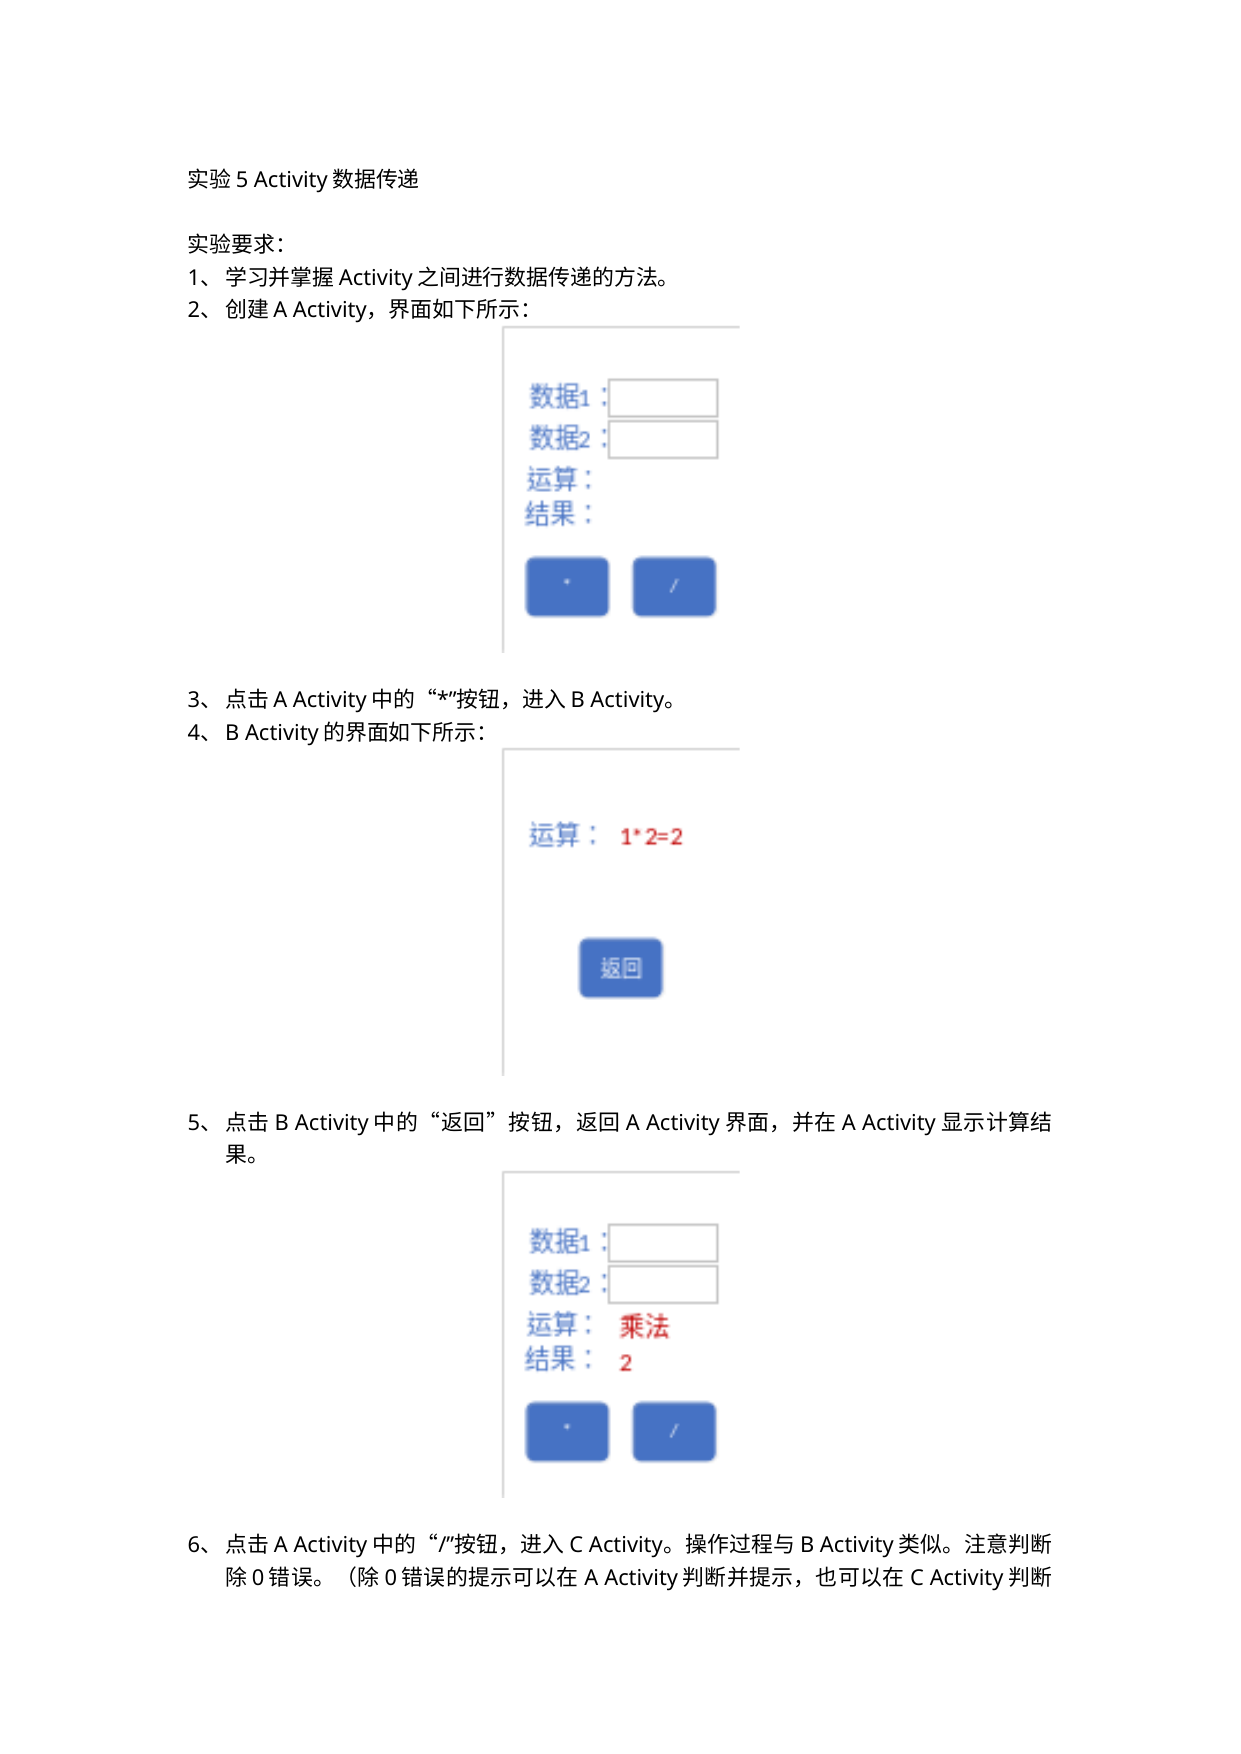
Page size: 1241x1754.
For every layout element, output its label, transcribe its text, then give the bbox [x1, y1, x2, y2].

list 创建A Activity，界面如下所示： [187, 292, 1053, 324]
list B Activity的界面如下所示： [187, 714, 1053, 747]
text 实验5 Activity数据传递 [187, 162, 1053, 194]
list 点击A Activity中的“*”按钮，进入B Activity。 [187, 682, 1053, 714]
list 学习并掌握Activity之间进行数据传递的方法。 [187, 259, 1053, 292]
text 实验要求： [187, 227, 1053, 259]
list 点击B Activity中的“返回”按钮，返回A Activity界面，并在A Activity显示计算结果。 [187, 1104, 1053, 1169]
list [187, 1527, 1053, 1592]
